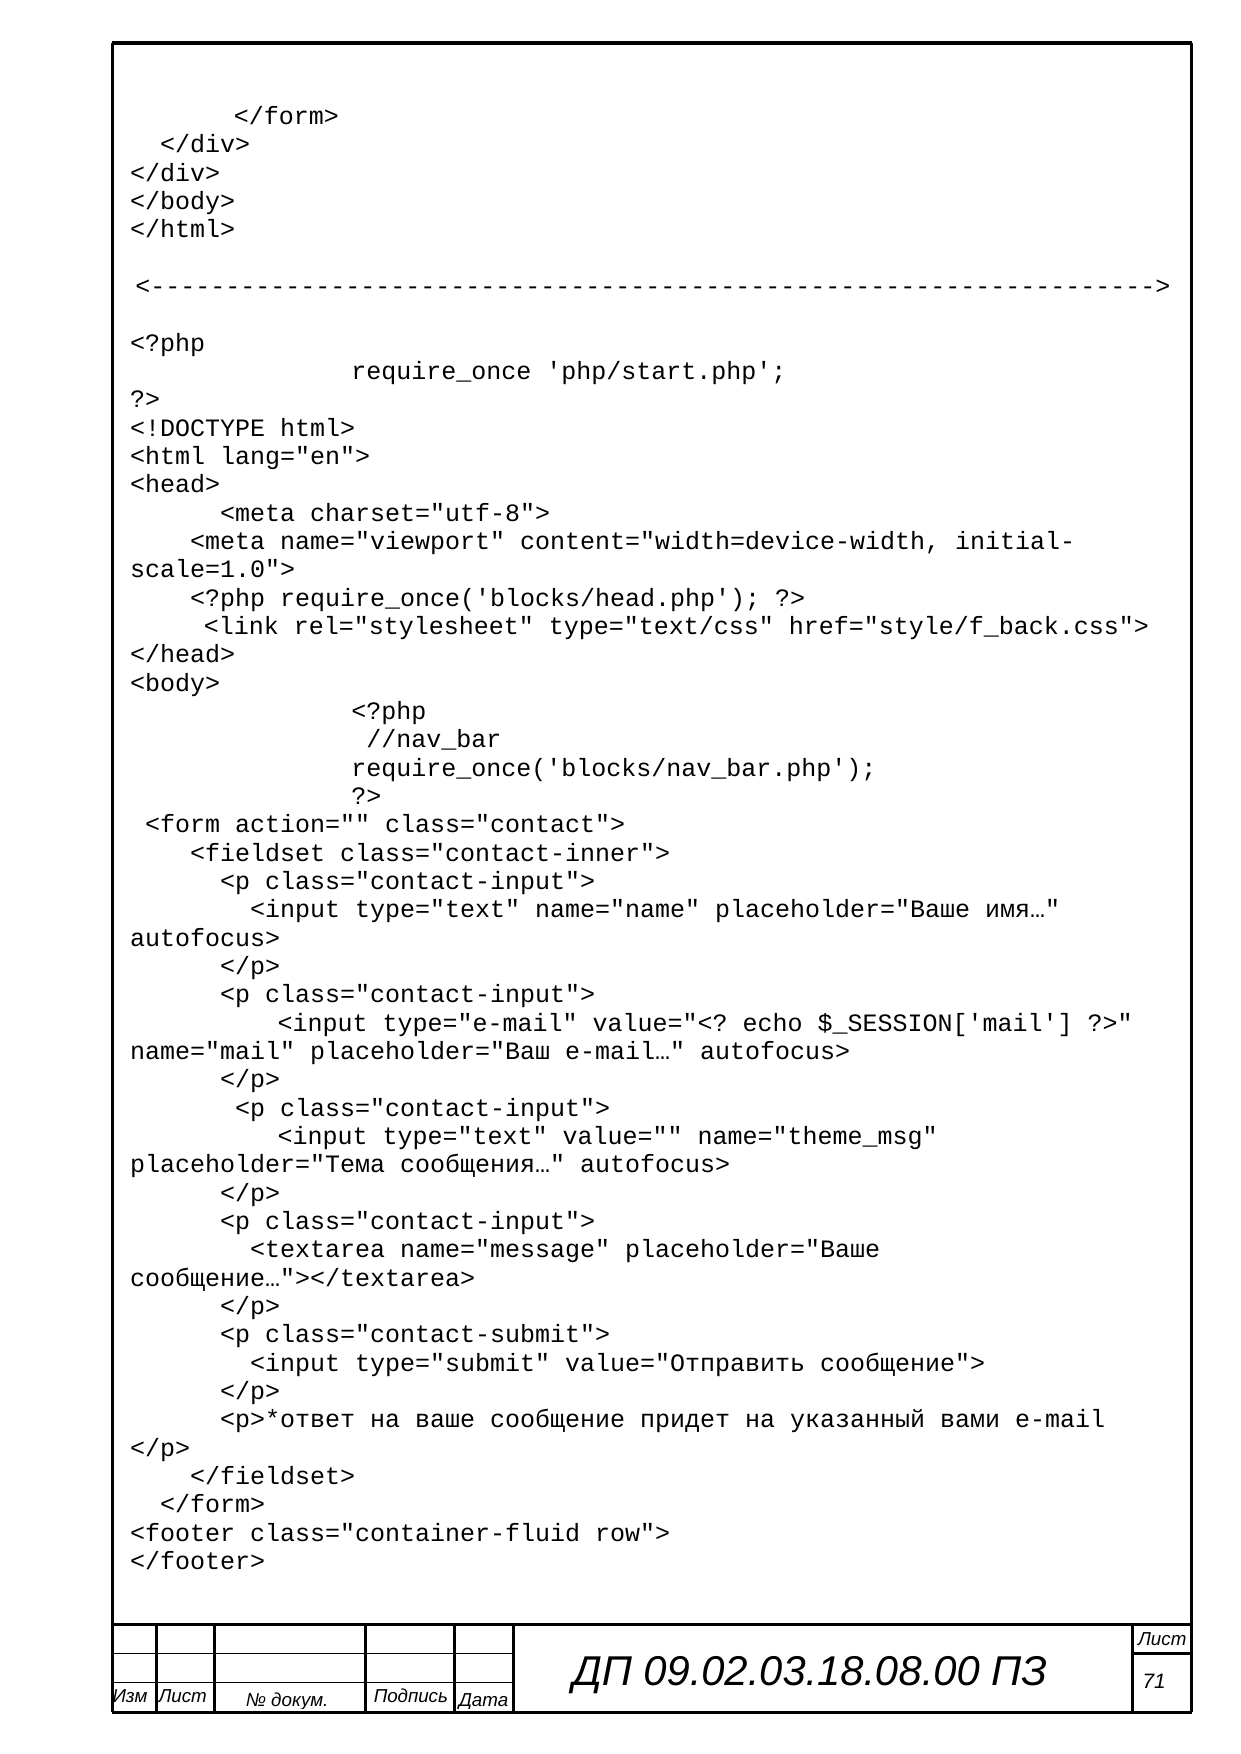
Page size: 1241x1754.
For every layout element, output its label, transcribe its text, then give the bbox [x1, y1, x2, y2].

text <?php require_once('blocks/head.php'); ?> [130, 585, 1175, 614]
text <fieldset class="contact-inner"> [130, 840, 1175, 869]
text <head> [130, 472, 1175, 500]
text <p class="contact-input"> [130, 1095, 1175, 1124]
text </head> [130, 642, 1175, 670]
text <meta charset="utf-8"> [130, 500, 1175, 529]
text </p> [130, 1379, 1175, 1407]
text <!DOCTYPE html> [130, 415, 1175, 444]
text <p class="contact-input"> [130, 869, 1175, 897]
text </form> [130, 1492, 1175, 1520]
text <input type="submit" value="Отправить сообщение"> [130, 1350, 1175, 1379]
text <meta name="viewport" content="width=device-width, initial-scale=1.0"> [130, 529, 1175, 585]
text <html lang="en"> [130, 444, 1175, 472]
text </p> [130, 954, 1175, 982]
text <?php [130, 330, 1175, 359]
text </html> [130, 217, 1175, 245]
text <p>*ответ на ваше сообщение придет на указанный вами e-mail </p> [130, 1407, 1175, 1464]
text </p> [130, 1180, 1175, 1209]
text <input type="text" value="" name="theme_msg" placeholder="Тема сообщения…" autofocus> [130, 1124, 1175, 1180]
text <textarea name="message" placeholder="Ваше сообщение…"></textarea> [130, 1237, 1175, 1294]
text <link rel="stylesheet" type="text/css" href="style/f_back.css"> [130, 614, 1175, 642]
text require_once 'php/start.php'; [130, 359, 1175, 387]
text <p class="contact-submit"> [130, 1322, 1175, 1350]
text </p> [130, 1294, 1175, 1322]
text <input type="text" name="name" placeholder="Ваше имя…" autofocus> [130, 897, 1175, 954]
text </body> [130, 189, 1175, 217]
text ?> [130, 784, 1175, 812]
text </form> [130, 104, 1175, 132]
text <input type="e-mail" value="<? echo $_SESSION['mail'] ?>" name="mail" placeholder="Ваш e-mail…" autofocus> [130, 1010, 1175, 1067]
text <?php [130, 699, 1175, 727]
text <body> [130, 670, 1175, 699]
text ?> [130, 387, 1175, 415]
text </div> [130, 132, 1175, 160]
text <footer class="container-fluid row"> [130, 1520, 1175, 1549]
text <p class="contact-input"> [130, 982, 1175, 1010]
text <form action="" class="contact"> [130, 812, 1175, 840]
text <-------------------------------------------------------------------> [130, 274, 1175, 302]
text </div> [130, 160, 1175, 189]
text <p class="contact-input"> [130, 1209, 1175, 1237]
text //nav_bar [130, 727, 1175, 755]
text </footer> [130, 1549, 1175, 1577]
text require_once('blocks/nav_bar.php'); [130, 755, 1175, 784]
text </p> [130, 1067, 1175, 1095]
text </fieldset> [130, 1464, 1175, 1492]
